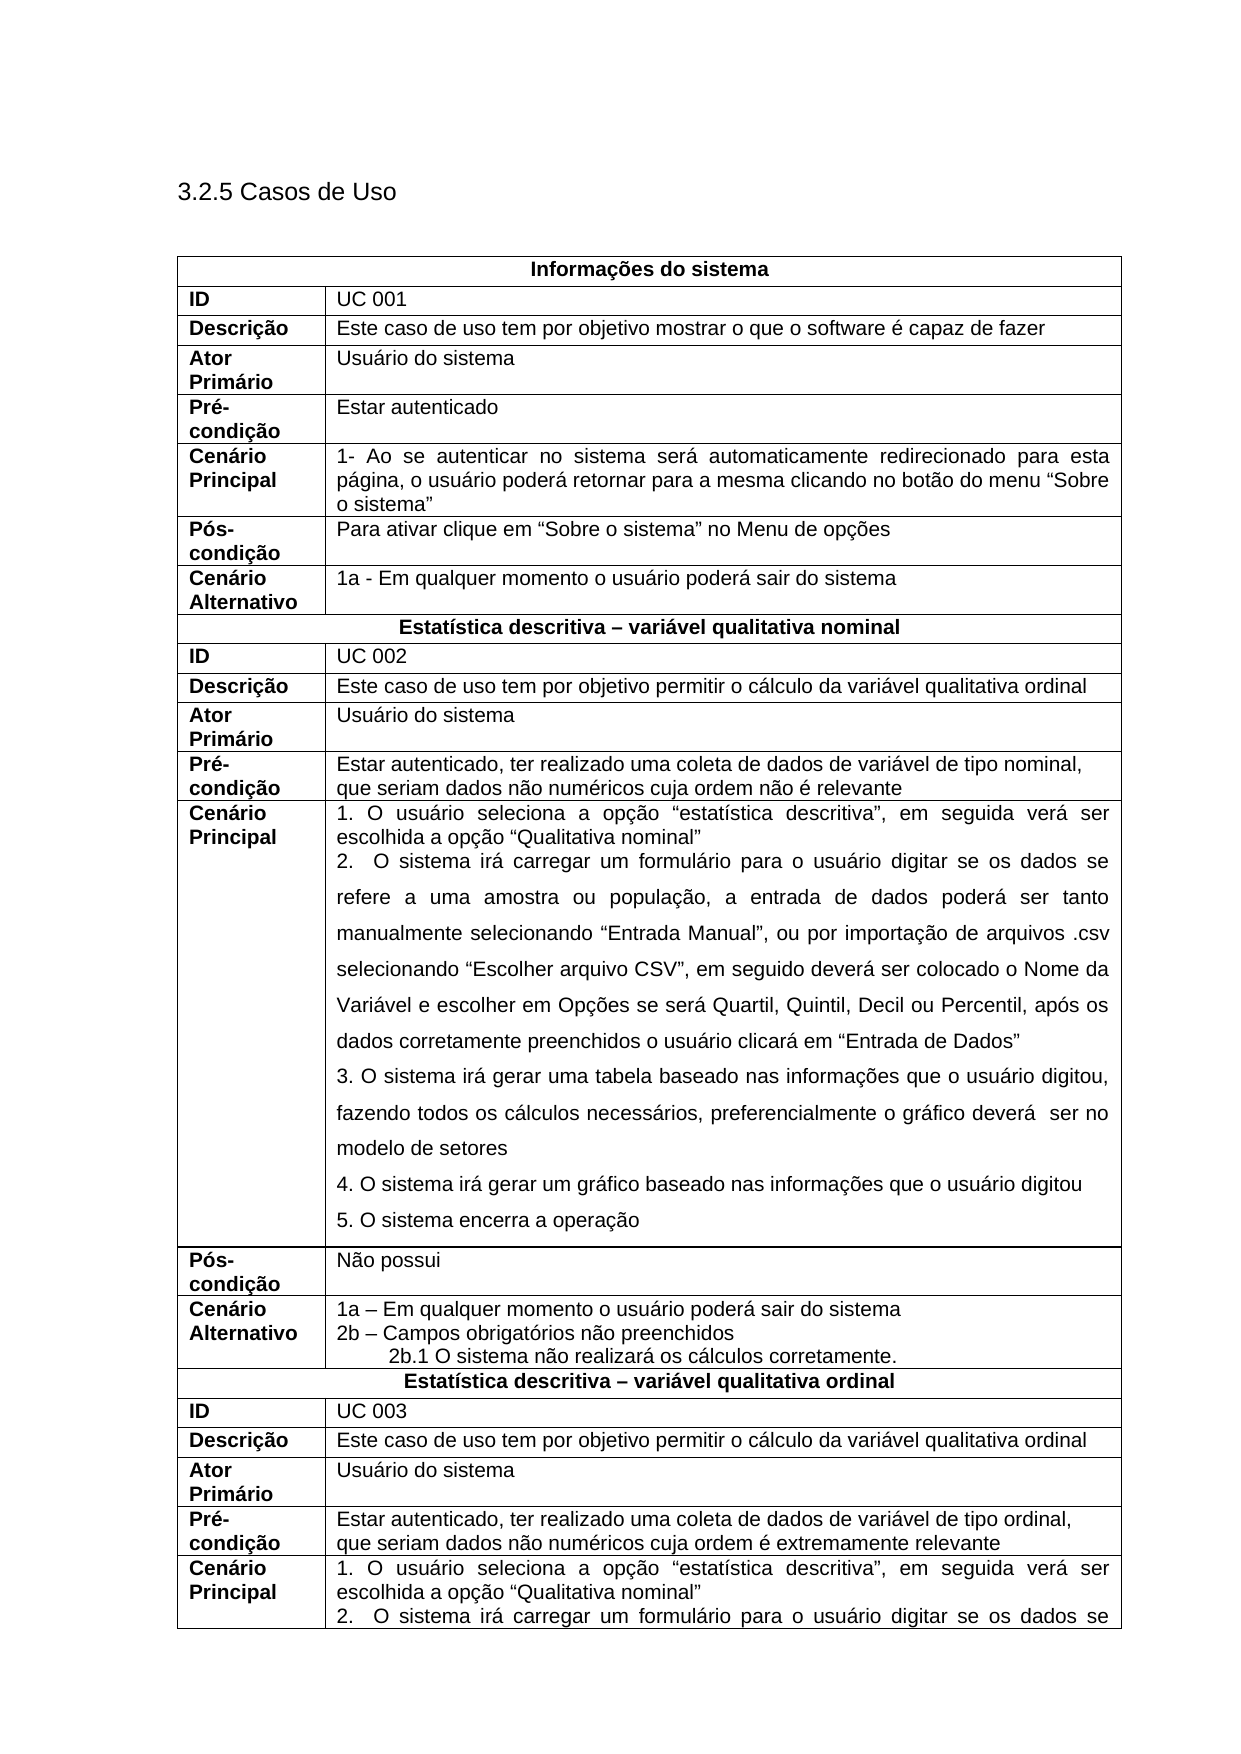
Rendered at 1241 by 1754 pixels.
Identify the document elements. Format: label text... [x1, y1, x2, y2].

table_cell Descrição [178, 316, 325, 345]
table_cell Cenário Alternativo [178, 566, 325, 613]
table_cell Este caso de uso tem por objetivo mostrar o que o software é capaz de fazer [326, 316, 1121, 345]
table_cell Ator Primário [178, 703, 325, 751]
table_cell UC 003 [326, 1399, 1121, 1427]
table_cell Para ativar clique em “Sobre o sistema” no Menu de opções [326, 517, 1121, 564]
table_header Informações do sistema [178, 257, 1121, 286]
table_cell Cenário Alternativo [178, 1296, 325, 1368]
table_cell Estar autenticado, ter realizado uma coleta de dados de variável de tipo ordinal, que seriam dados não numéricos cuja ordem é extremamente relevante [326, 1507, 1121, 1554]
table_cell Não possui [326, 1248, 1121, 1295]
table_cell Usuário do sistema [326, 1458, 1121, 1506]
table_cell ID [178, 287, 325, 315]
table_cell Estar autenticado [326, 395, 1121, 443]
table_cell Descrição [178, 674, 325, 702]
table_cell 1a – Em qualquer momento o usuário poderá sair do sistema 2b – Campos obrigatórios não preenchidos 2b.1 O sistema não realizará os cálculos corretamente. [326, 1296, 1121, 1368]
table_cell Pós-condição [178, 517, 325, 564]
table_cell Usuário do sistema [326, 703, 1121, 751]
table_cell Pré-condição [178, 395, 325, 443]
table_cell ID [178, 644, 325, 672]
table_cell Cenário Principal [178, 444, 325, 516]
table_cell Estatística descritiva – variável qualitativa nominal [178, 615, 1121, 643]
table_cell ID [178, 1399, 325, 1427]
table_cell UC 002 [326, 644, 1121, 672]
text 3.2.5 Casos de Uso [177, 177, 1122, 206]
table_cell Descrição [178, 1428, 325, 1457]
table_cell 1- Ao se autenticar no sistema será automaticamente redirecionado para esta página, o usuário poderá retornar para a mesma clicando no botão do menu “Sobre o sistema” [326, 444, 1121, 516]
table_cell Pré-condição [178, 752, 325, 800]
table_cell Cenário Principal [178, 801, 325, 1246]
table_cell Estatística descritiva – variável qualitativa ordinal [178, 1369, 1121, 1398]
table_cell Usuário do sistema [326, 346, 1121, 394]
table_cell 1a - Em qualquer momento o usuário poderá sair do sistema [326, 566, 1121, 613]
table_cell Pré-condição [178, 1507, 325, 1554]
table_cell Este caso de uso tem por objetivo permitir o cálculo da variável qualitativa ordinal [326, 674, 1121, 702]
table_cell Estar autenticado, ter realizado uma coleta de dados de variável de tipo nominal, que seriam dados não numéricos cuja ordem não é relevante [326, 752, 1121, 800]
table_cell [326, 1556, 1121, 1627]
table_cell Cenário Principal [178, 1556, 325, 1627]
table_cell Ator Primário [178, 1458, 325, 1506]
table_cell Este caso de uso tem por objetivo permitir o cálculo da variável qualitativa ordinal [326, 1428, 1121, 1457]
table_cell Pós-condição [178, 1248, 325, 1295]
table_cell Ator Primário [178, 346, 325, 394]
table_cell UC 001 [326, 287, 1121, 315]
